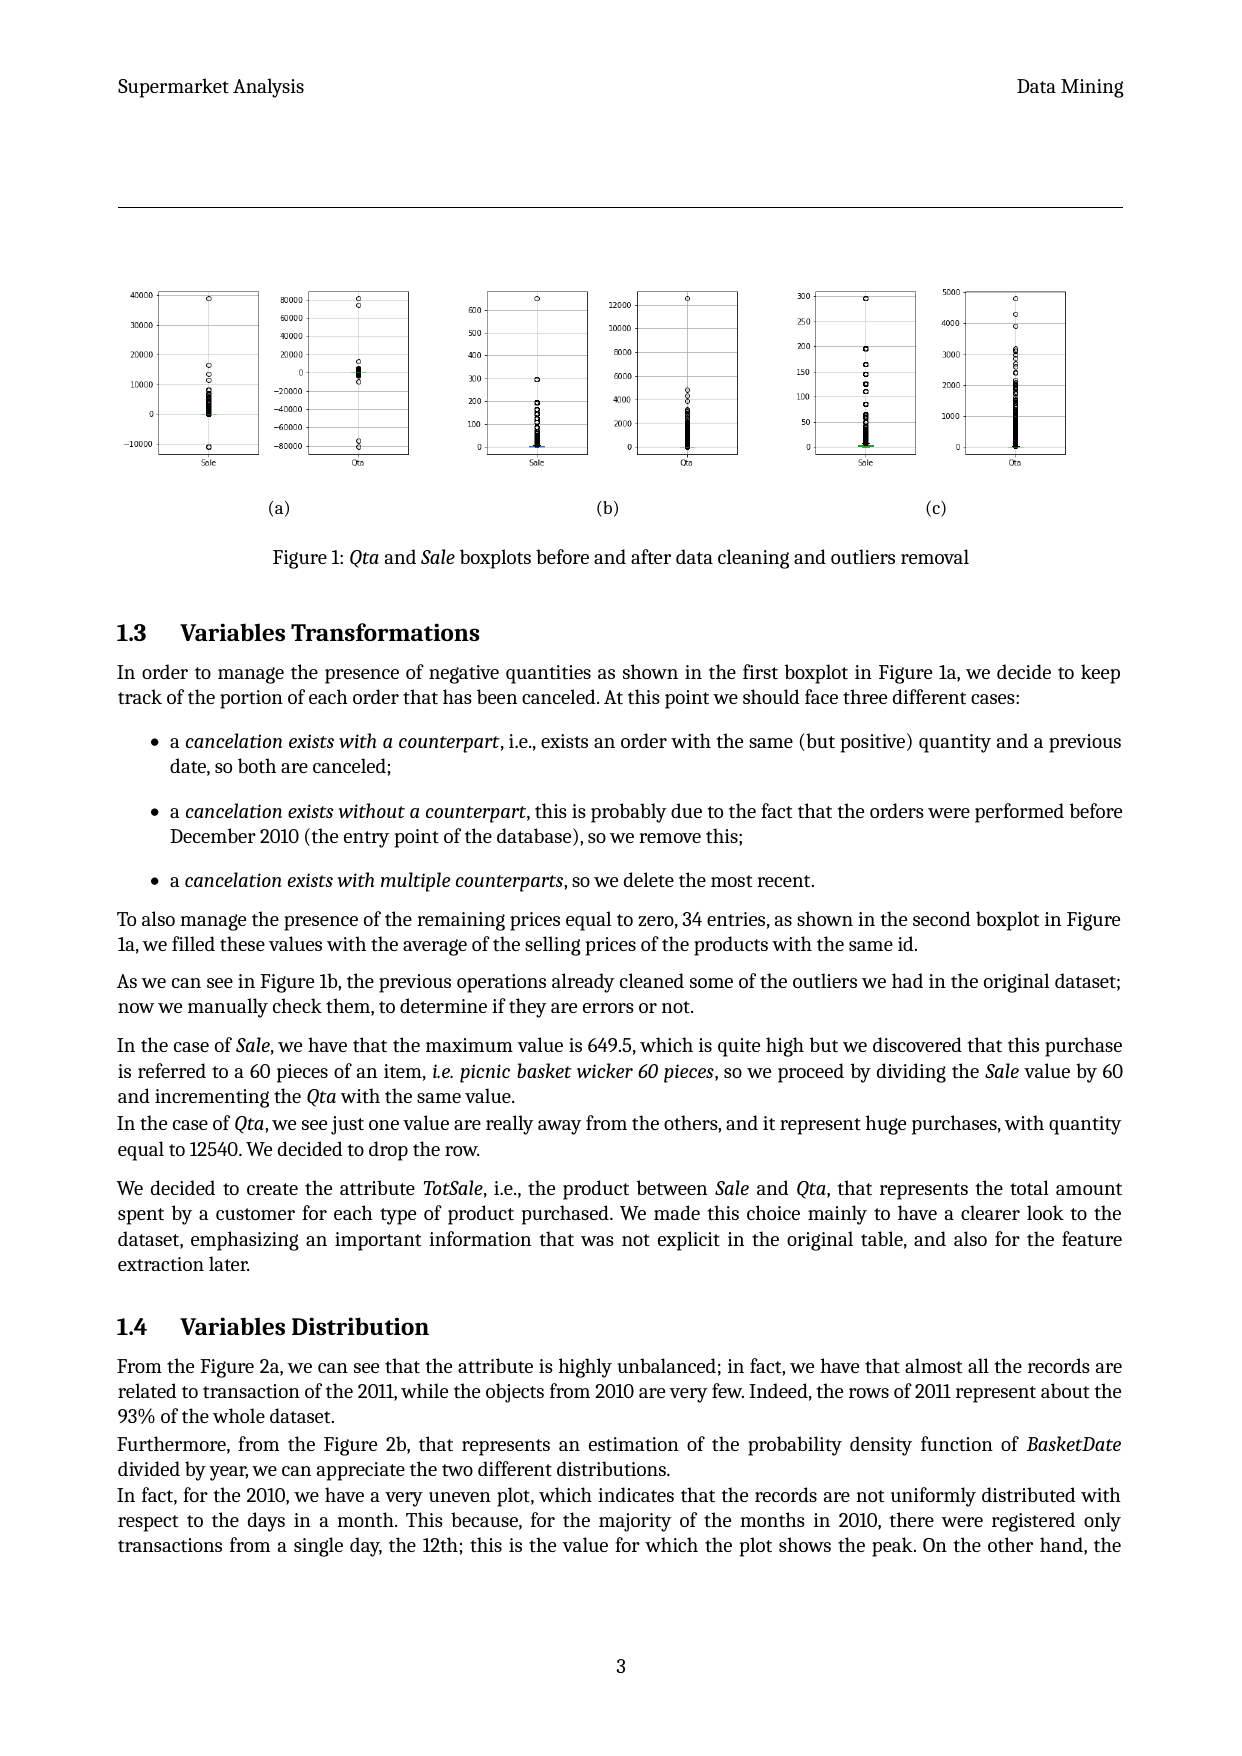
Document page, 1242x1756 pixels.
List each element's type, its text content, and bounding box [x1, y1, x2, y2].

text To also manage the presence of the remaining prices equal to zero, 34 entries, as shown in the second boxplot in Figure 1a, we filled these values with the average of the selling prices of the products with the same id. [117, 907, 1123, 957]
text (a) (b) (c) [118, 498, 1123, 519]
text Furthermore, from the Figure 2b, that represents an estimation of the probability density function of BasketDate divided by year, we can appreciate the two different distributions. [117, 1433, 1123, 1482]
subtitle Variables Transformations [117, 619, 1123, 648]
list a cancelation exists with a counterpart, i.e., exists an order with the same (but positive) quantity and a previous date, so both are canceled; [149, 728, 1123, 779]
text From the Figure 2a, we can see that the attribute is highly unbalanced; in fact, we have that almost all the records are related to transaction of the 2011, while the objects from 2010 are very few. Indeed, the rows of 2011 represent about the 93% of the whole dataset. [117, 1354, 1123, 1429]
text In order to manage the presence of negative quantities as shown in the first boxplot in Figure 1a, we decide to keep track of the portion of each order that has been canceled. At this point we should face three different cases: [117, 660, 1123, 710]
text In the case of Qta, we see just one value are really away from the others, and it represent huge purchases, with quantity equal to 12540. We decided to drop the row. [117, 1112, 1123, 1161]
text In the case of Sale, we have that the maximum value is 649.5, which is quite high but we discovered that this purchase is referred to a 60 pieces of an item, i.e. picnic basket wicker 60 pieces, so we proceed by dividing the Sale value by 60 and incrementing the Qta with the same value. [117, 1034, 1123, 1109]
picture [118, 265, 440, 481]
list a cancelation exists with multiple counterparts, so we delete the most recent. [149, 867, 1123, 893]
text As we can see in Figure 1b, the previous operations already cleaned some of the outliers we had in the original dataset; now we manually check them, to determine if they are errors or not. [117, 969, 1123, 1019]
picture [775, 265, 1097, 481]
list a cancelation exists without a counterpart, this is probably due to the fact that the orders were performed before December 2010 (the entry point of the database), so we remove this; [149, 798, 1123, 849]
text Figure 1: Qta and Sale boxplots before and after data cleaning and outliers removal [118, 546, 1123, 570]
picture [446, 265, 769, 481]
subtitle Variables Distribution [117, 1313, 1123, 1342]
